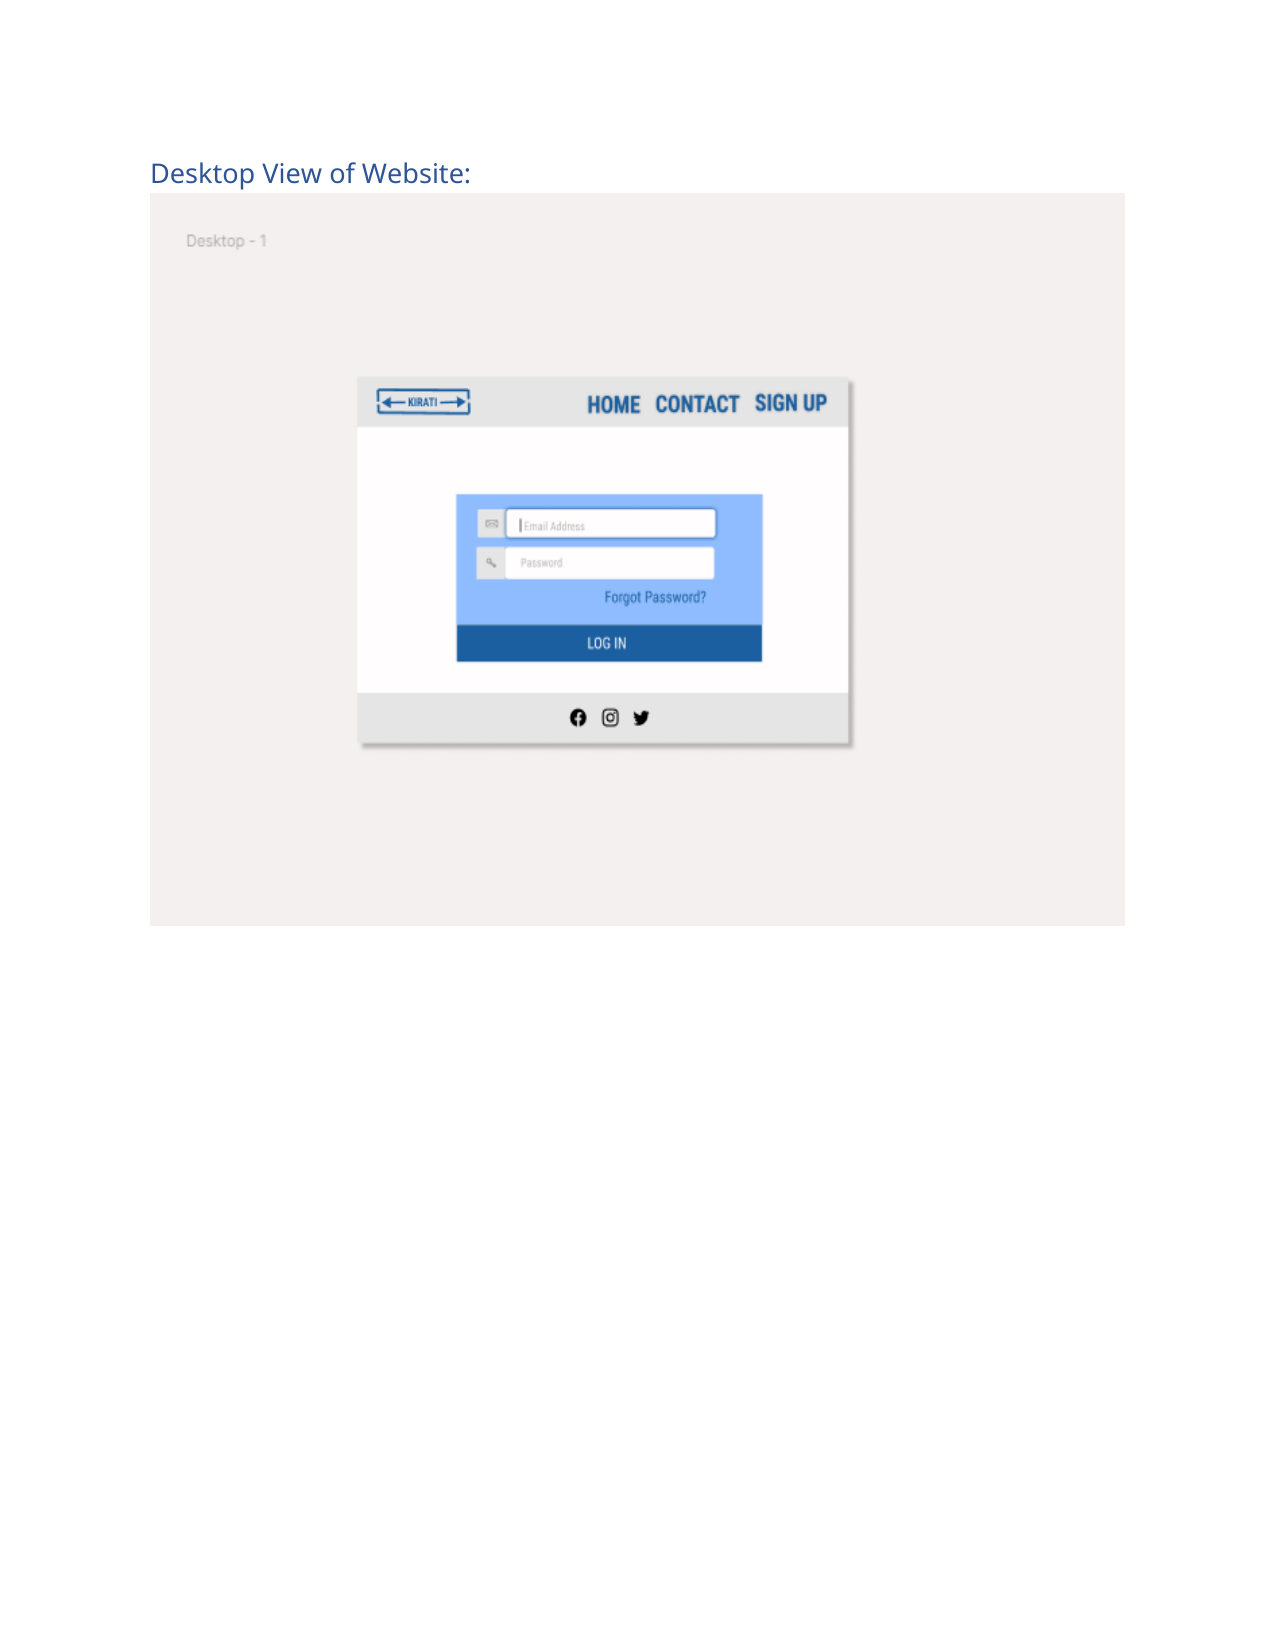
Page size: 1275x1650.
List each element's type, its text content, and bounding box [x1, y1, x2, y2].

subtitle Desktop View of Website: [150, 154, 1125, 191]
picture [150, 193, 1125, 926]
